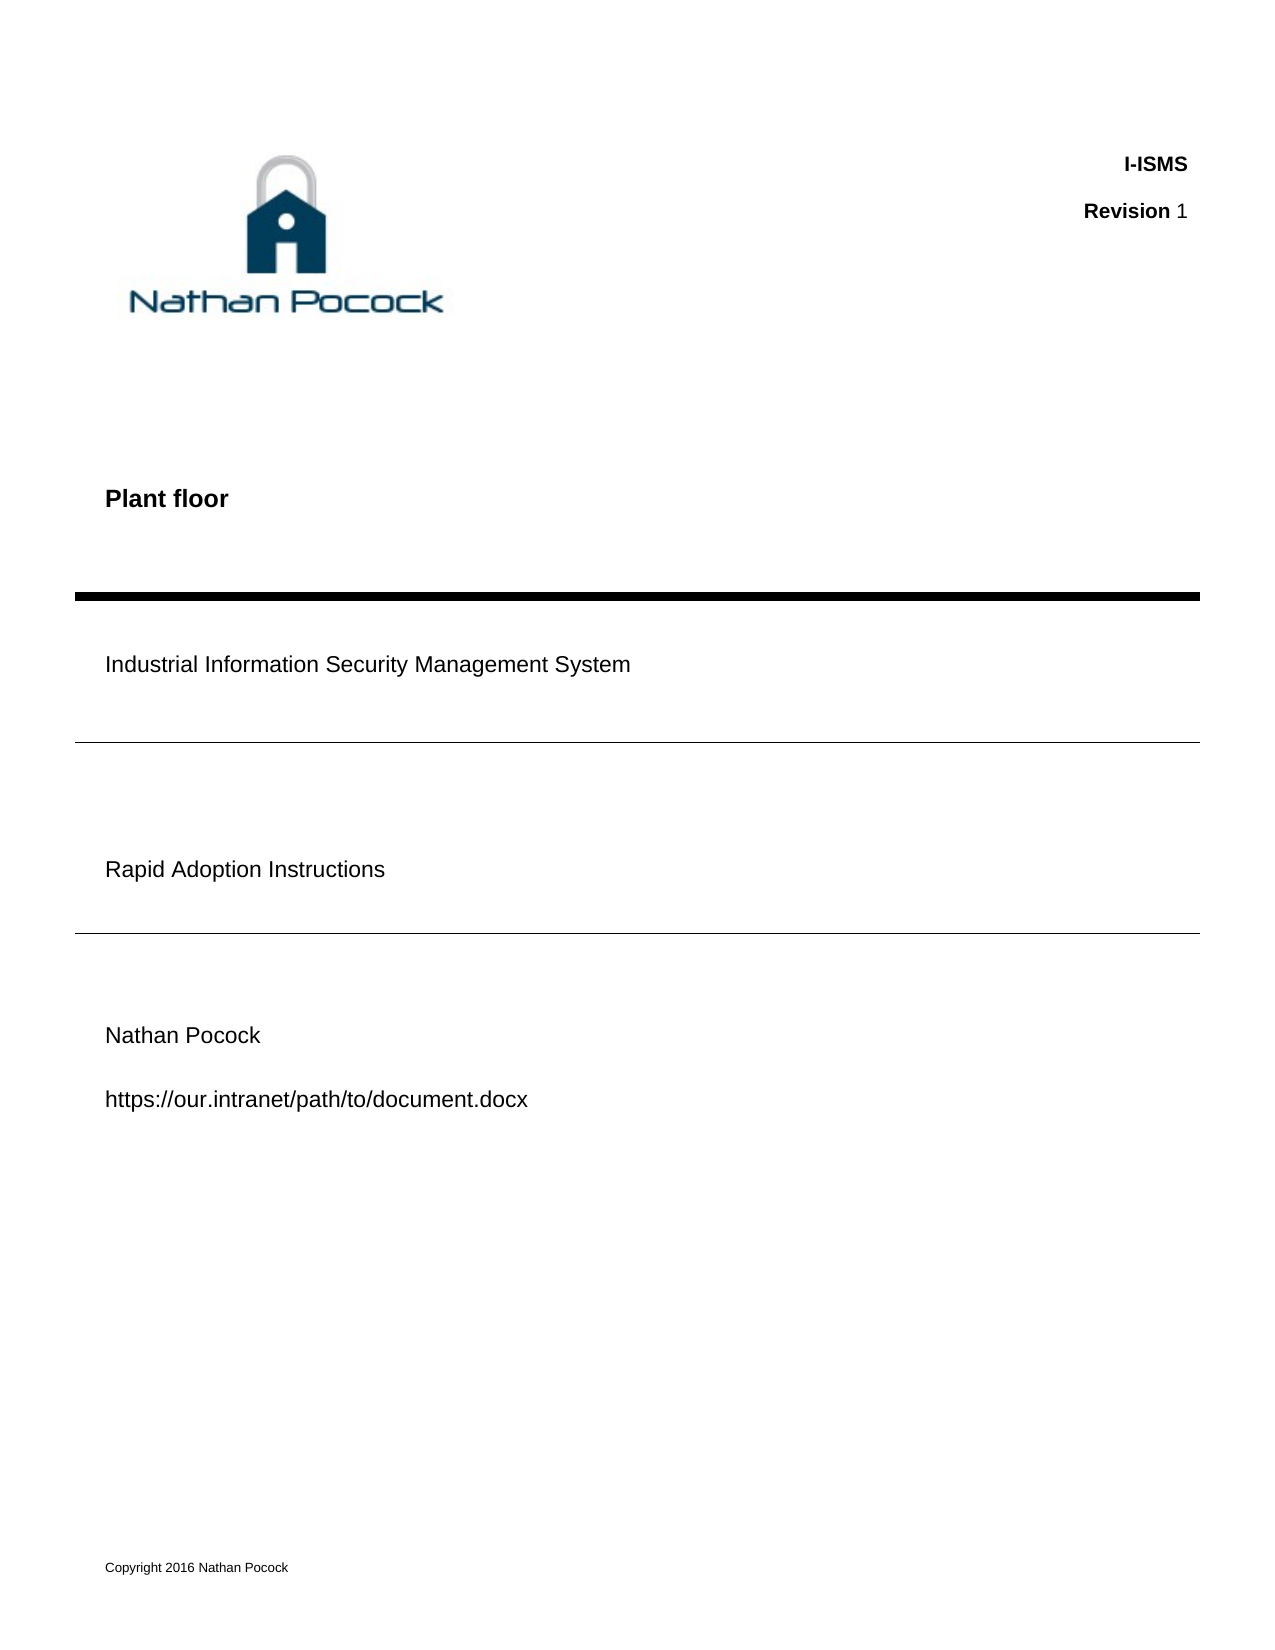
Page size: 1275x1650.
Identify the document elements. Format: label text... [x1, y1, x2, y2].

picture [116, 151, 456, 319]
table_header [75, 126, 637, 357]
table_header I-ISMS Revision 1 [637, 126, 1199, 357]
text https://our.intranet/path/to/document.docx [75, 1086, 1200, 1113]
text Plant floor [75, 484, 1200, 513]
